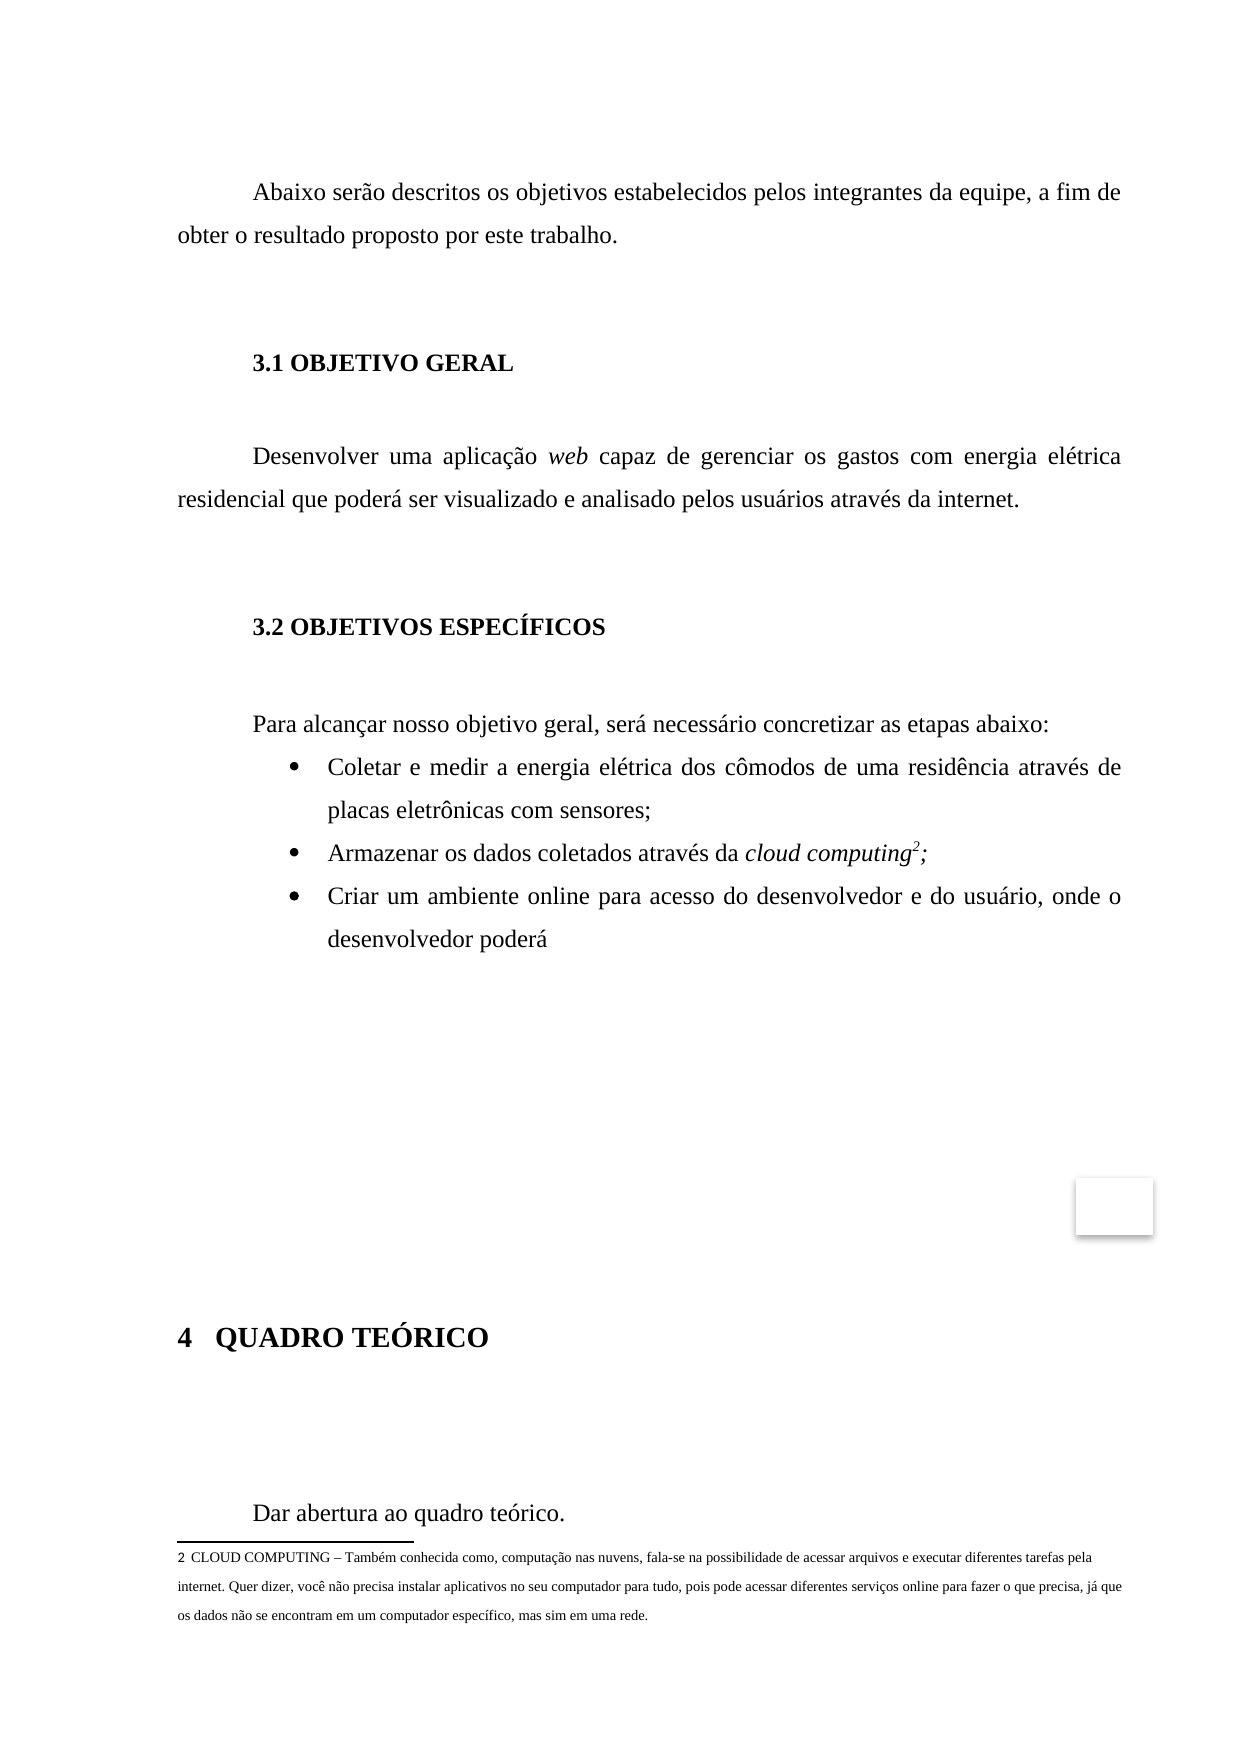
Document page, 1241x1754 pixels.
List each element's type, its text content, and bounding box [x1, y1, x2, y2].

text Abaixo serão descritos os objetivos estabelecidos pelos integrantes da equipe, a fim de obter o resultado proposto por este trabalho. [177, 177, 1122, 249]
subtitle 3.1 OBJETIVO GERAL [252, 348, 1122, 377]
list Criar um ambiente online para acesso do desenvolvedor e do usuário, onde o desenvolvedor poderá [290, 881, 1122, 953]
list Armazenar os dados coletados através da cloud computing; [290, 838, 1122, 867]
list Para alcançar nosso objetivo geral, será necessário concretizar as etapas abaixo: [252, 709, 1122, 738]
list Coletar e medir a energia elétrica dos cômodos de uma residência através de placas eletrônicas com sensores; [290, 752, 1122, 824]
subtitle OBJETIVOS ESPECÍFICOS [252, 612, 1122, 641]
subtitle QUADRO TEÓRICO [177, 1320, 1122, 1353]
text Dar abertura ao quadro teórico. [177, 1498, 1122, 1527]
text Desenvolver uma aplicação web capaz de gerenciar os gastos com energia elétrica residencial que poderá ser visualizado e analisado pelos usuários através da internet. [177, 441, 1122, 513]
